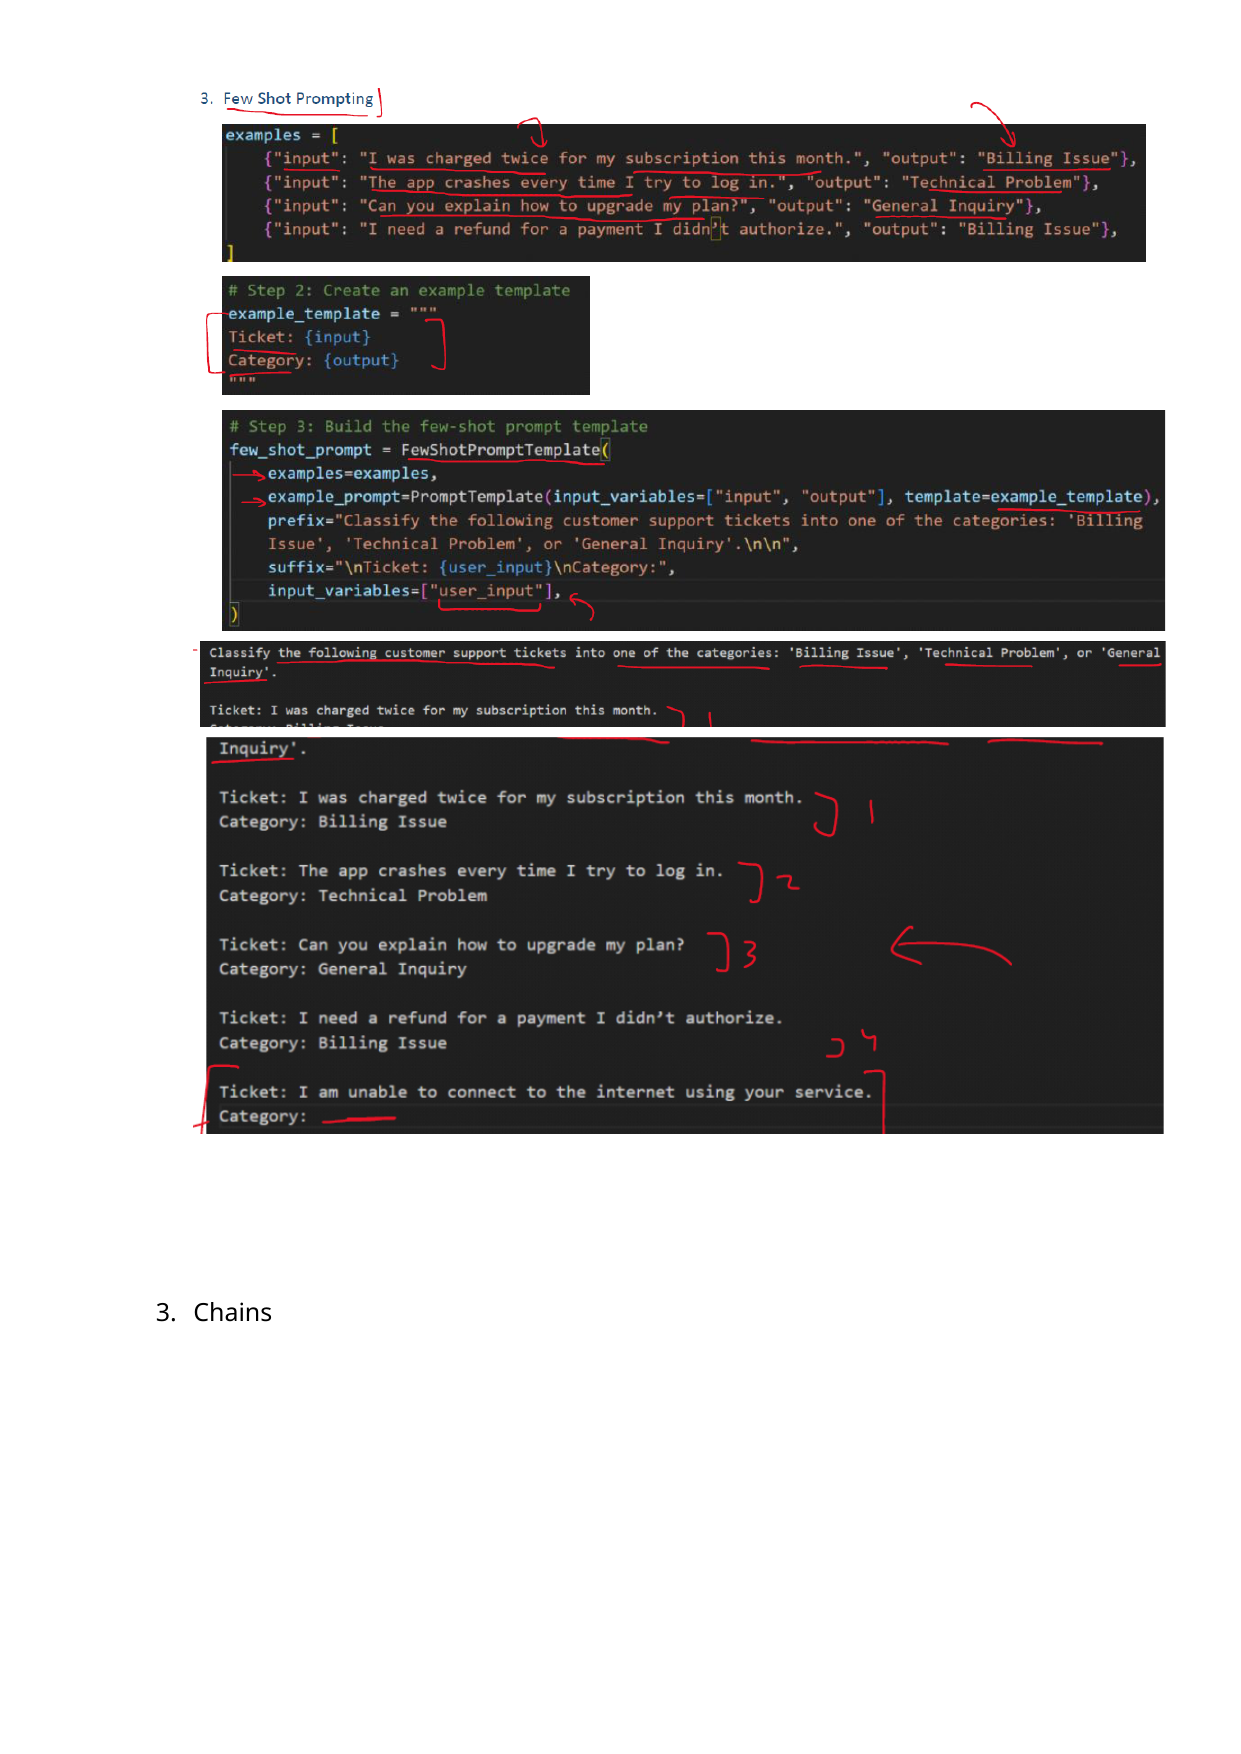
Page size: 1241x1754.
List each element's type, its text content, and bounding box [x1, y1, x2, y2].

list Chains [156, 1295, 1152, 1329]
picture [193, 88, 1166, 631]
picture [193, 731, 1164, 1134]
picture [193, 636, 1166, 727]
